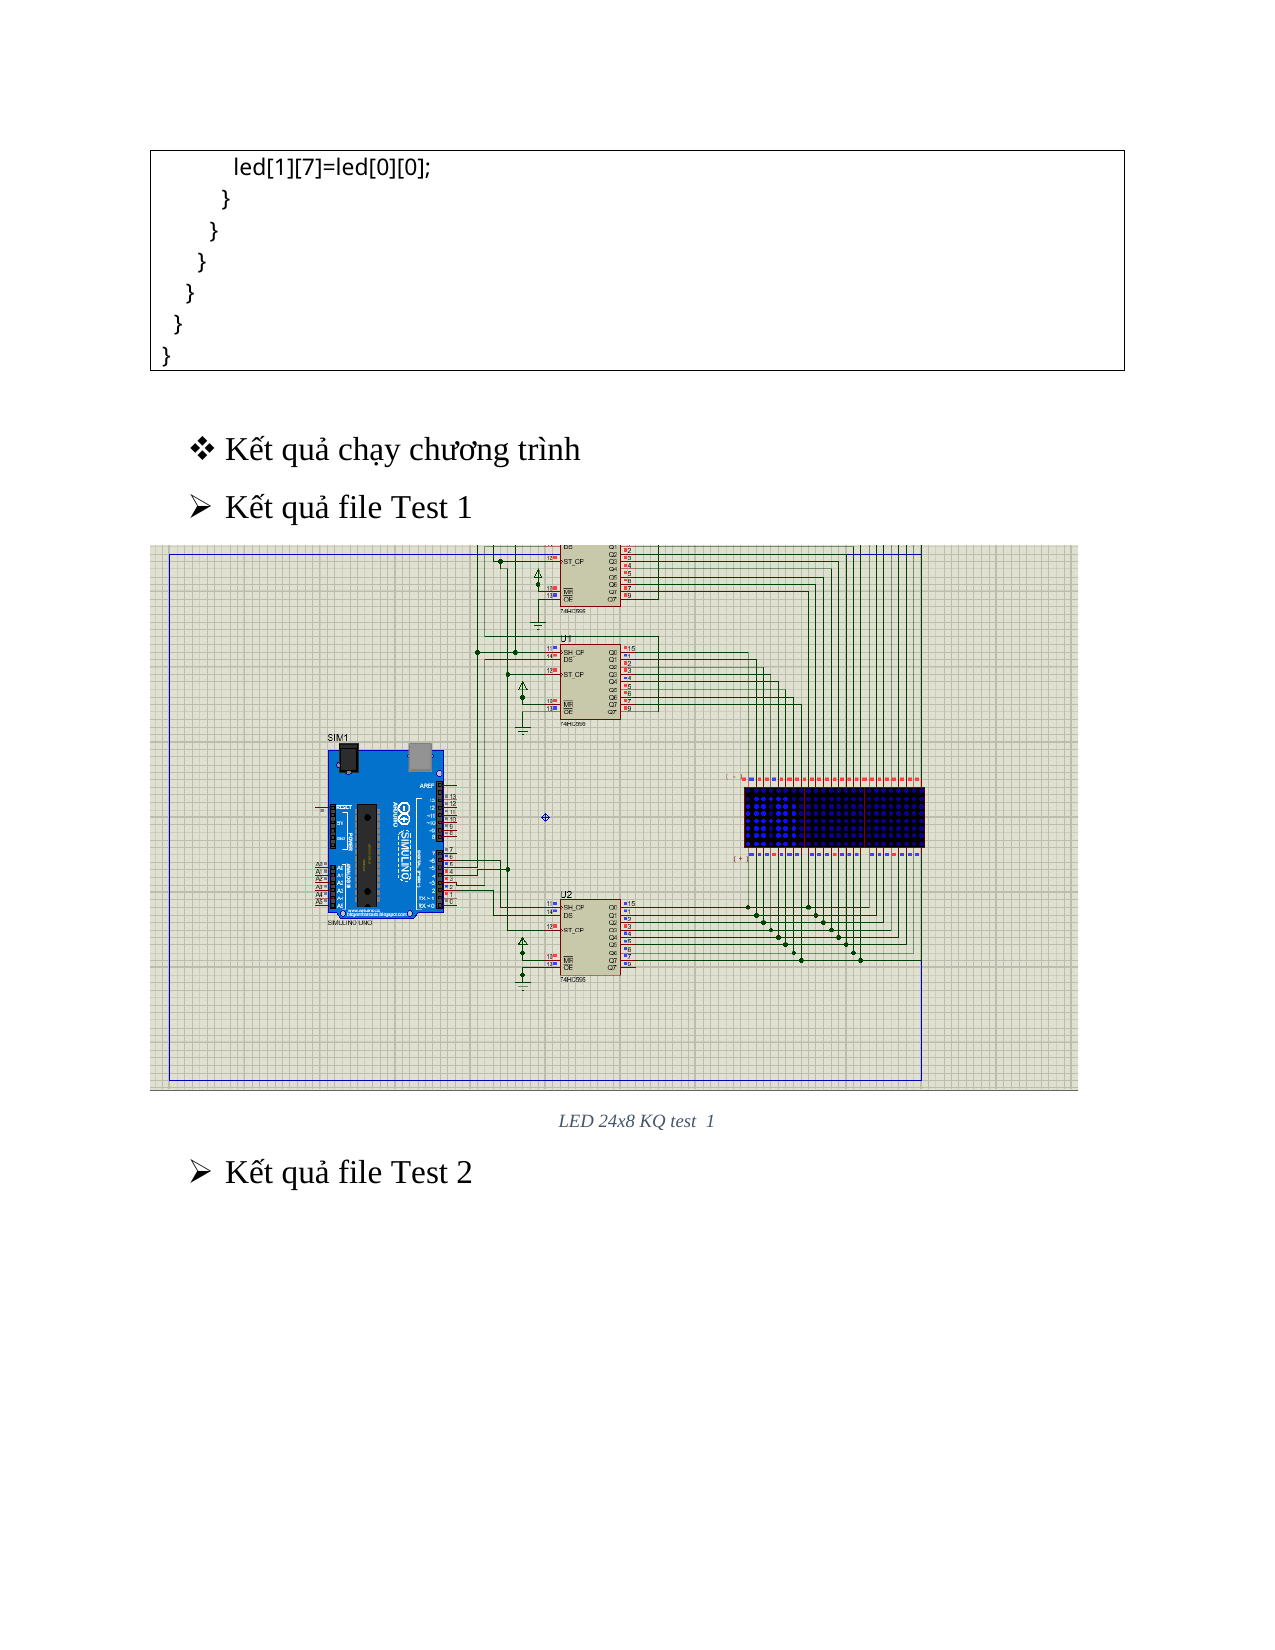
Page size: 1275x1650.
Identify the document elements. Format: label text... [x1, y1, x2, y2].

picture [150, 545, 1079, 1091]
text Kết quả file Test 1 [187, 487, 1125, 525]
subtitle Kết quả chạy chương trình [187, 429, 1125, 467]
text Kết quả file Test 2 [187, 1152, 1125, 1191]
text LED 24x8 KQ test 1 [150, 1110, 1125, 1131]
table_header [151, 151, 1124, 370]
